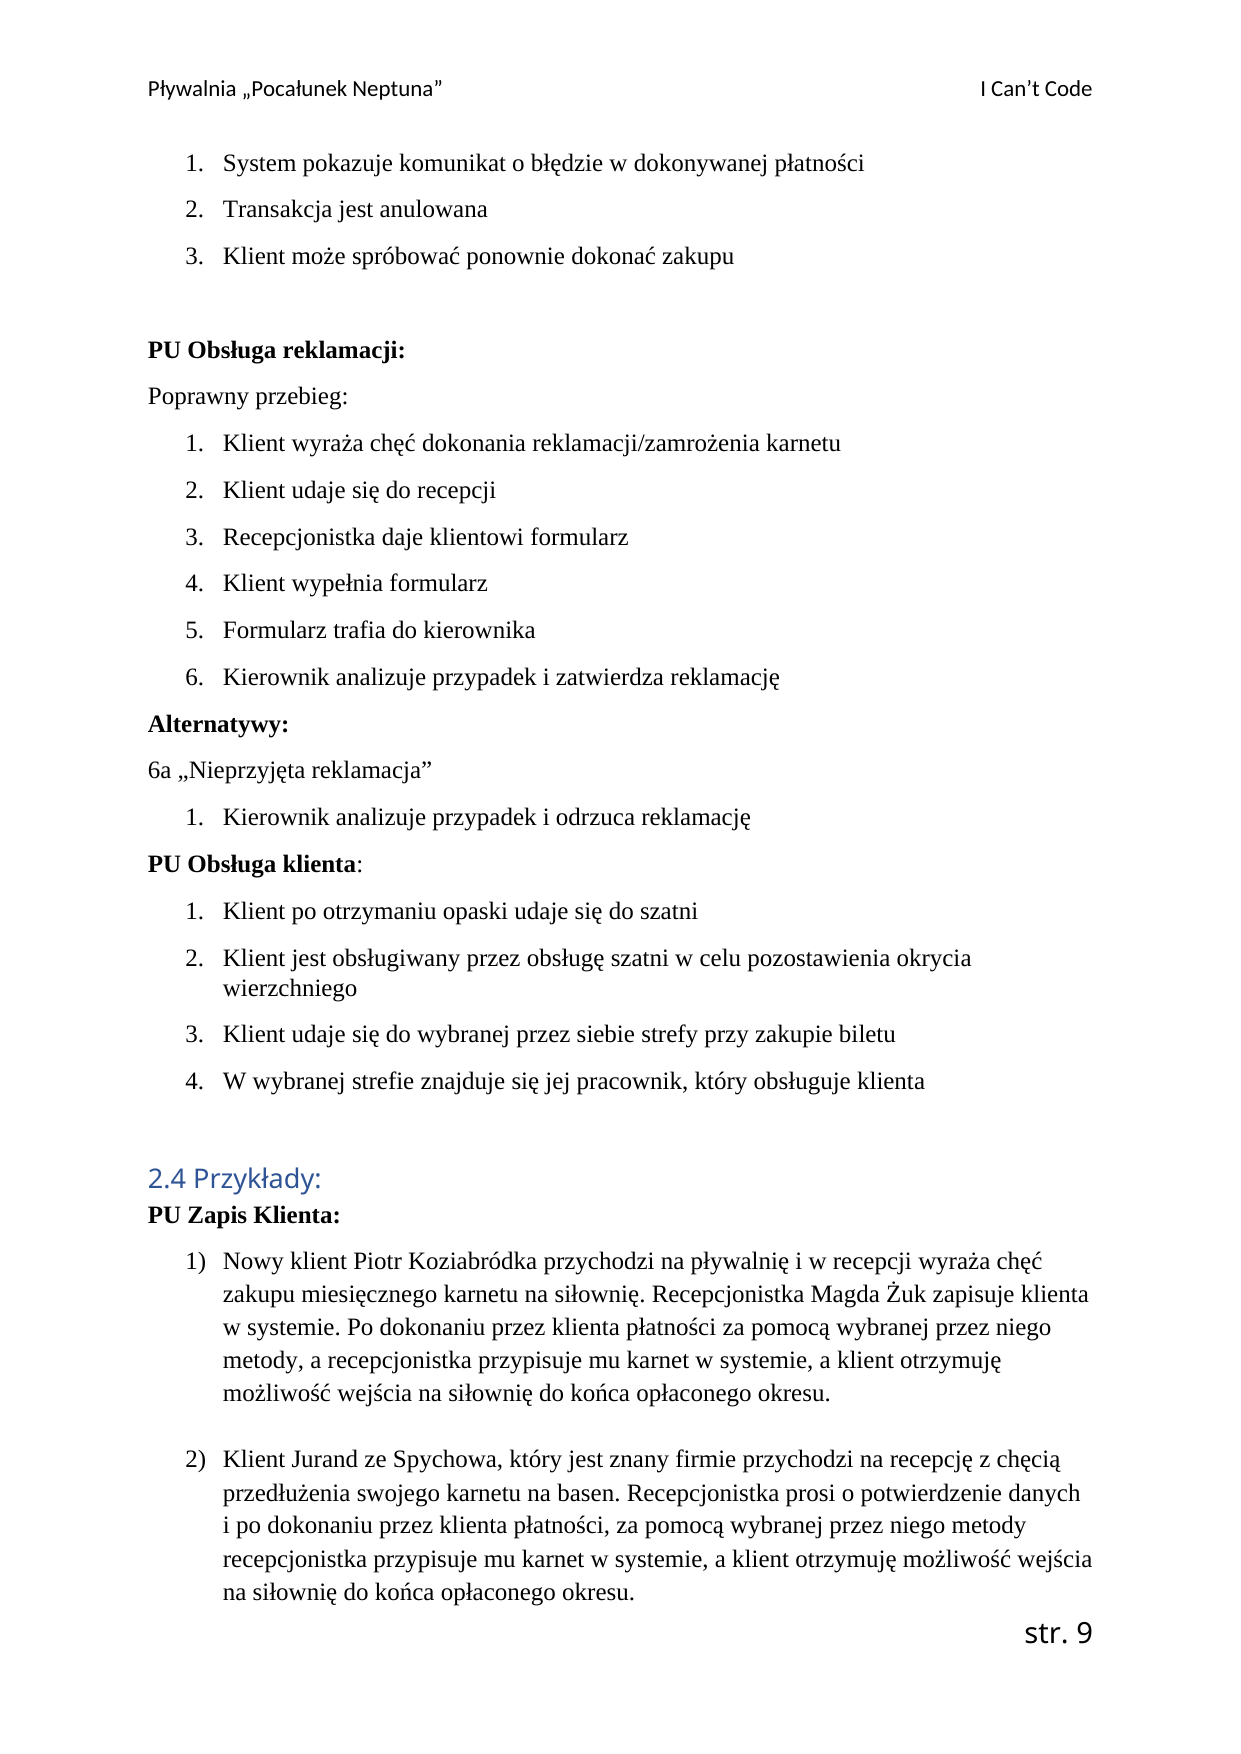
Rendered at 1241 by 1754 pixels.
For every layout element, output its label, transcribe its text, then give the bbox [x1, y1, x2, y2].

text 6a „Nieprzyjęta reklamacja” [148, 756, 1093, 784]
text PU Obsługa reklamacji: [148, 335, 1093, 363]
list Klient wyraża chęć dokonania reklamacji/zamrożenia karnetu [185, 428, 1093, 457]
text PU Zapis Klienta: [148, 1200, 1093, 1228]
text Alternatywy: [148, 709, 1093, 738]
list Klient udaje się do wybranej przez siebie strefy przy zakupie biletu [185, 1019, 1093, 1048]
list System pokazuje komunikat o błędzie w dokonywanej płatności [185, 148, 1093, 176]
list Kierownik analizuje przypadek i zatwierdza reklamację [185, 662, 1093, 691]
list Kierownik analizuje przypadek i odrzuca reklamację [185, 802, 1093, 831]
list Klient może spróbować ponownie dokonać zakupu [185, 241, 1093, 270]
list Klient Jurand ze Spychowa, który jest znany firmie przychodzi na recepcję z chęcią przedłużenia swojego karnetu na basen. Recepcjonistka prosi o potwierdzenie danych i po dokonaniu przez klienta płatności, za pomocą wybranej przez niego metody recepcjonistka przypisuje mu karnet w systemie, a klient otrzymuję możliwość wejścia na siłownię do końca opłaconego okresu. [185, 1444, 1093, 1605]
list Nowy klient Piotr Koziabródka przychodzi na pływalnię i w recepcji wyraża chęć zakupu miesięcznego karnetu na siłownię. Recepcjonistka Magda Żuk zapisuje klienta w systemie. Po dokonaniu przez klienta płatności za pomocą wybranej przez niego metody, a recepcjonistka przypisuje mu karnet w systemie, a klient otrzymuję możliwość wejścia na siłownię do końca opłaconego okresu. [185, 1246, 1093, 1407]
list Recepcjonistka daje klientowi formularz [185, 522, 1093, 551]
subtitle 2.4 Przykłady: [148, 1160, 1093, 1197]
text Poprawny przebieg: [148, 381, 1093, 410]
list Transakcja jest anulowana [185, 194, 1093, 223]
list Formularz trafia do kierownika [185, 615, 1093, 644]
list Klient udaje się do recepcji [185, 475, 1093, 504]
list Klient jest obsługiwany przez obsługę szatni w celu pozostawienia okrycia wierzchniego [185, 943, 1093, 1002]
list Klient wypełnia formularz [185, 568, 1093, 597]
list Klient po otrzymaniu opaski udaje się do szatni [185, 896, 1093, 925]
list W wybranej strefie znajduje się jej pracownik, który obsługuje klienta [185, 1066, 1093, 1095]
text PU Obsługa klienta: [148, 849, 1093, 878]
